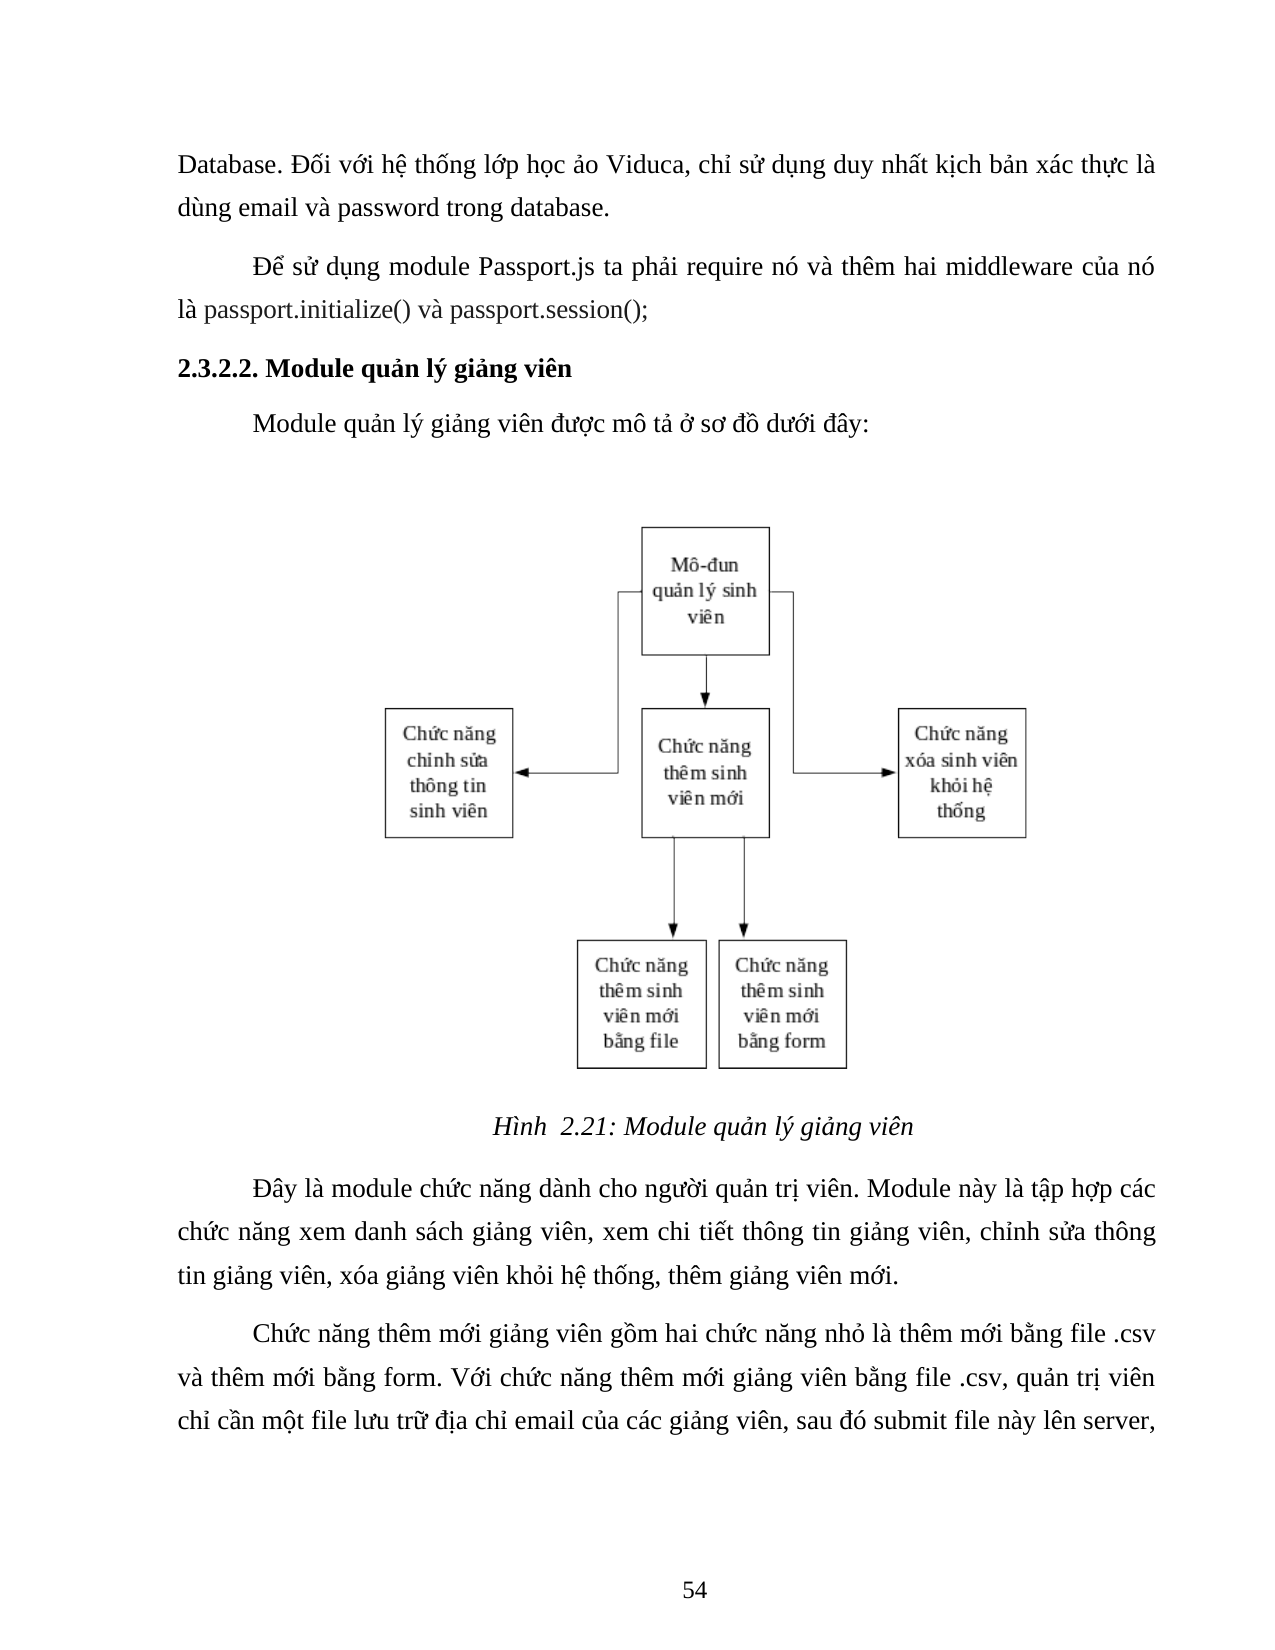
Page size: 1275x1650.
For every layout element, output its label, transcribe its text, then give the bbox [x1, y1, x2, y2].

text Để sử dụng module Passport.js ta phải require nó và thêm hai middleware của nó là passport.initialize() và passport.session(); [177, 250, 1157, 324]
subtitle Module quản lý giảng viên [177, 352, 1157, 383]
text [177, 179, 1157, 222]
text Đây là module chức năng dành cho người quản trị viên. Module này là tập hợp các chức năng xem danh sách giảng viên, xem chi tiết thông tin giảng viên, chỉnh sửa thông tin giảng viên, xóa giảng viên khỏi hệ thống, thêm giảng viên mới. [177, 1172, 1157, 1290]
text Module quản lý giảng viên được mô tả ở sơ đồ dưới đây: [177, 407, 1157, 438]
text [177, 1317, 1157, 1436]
